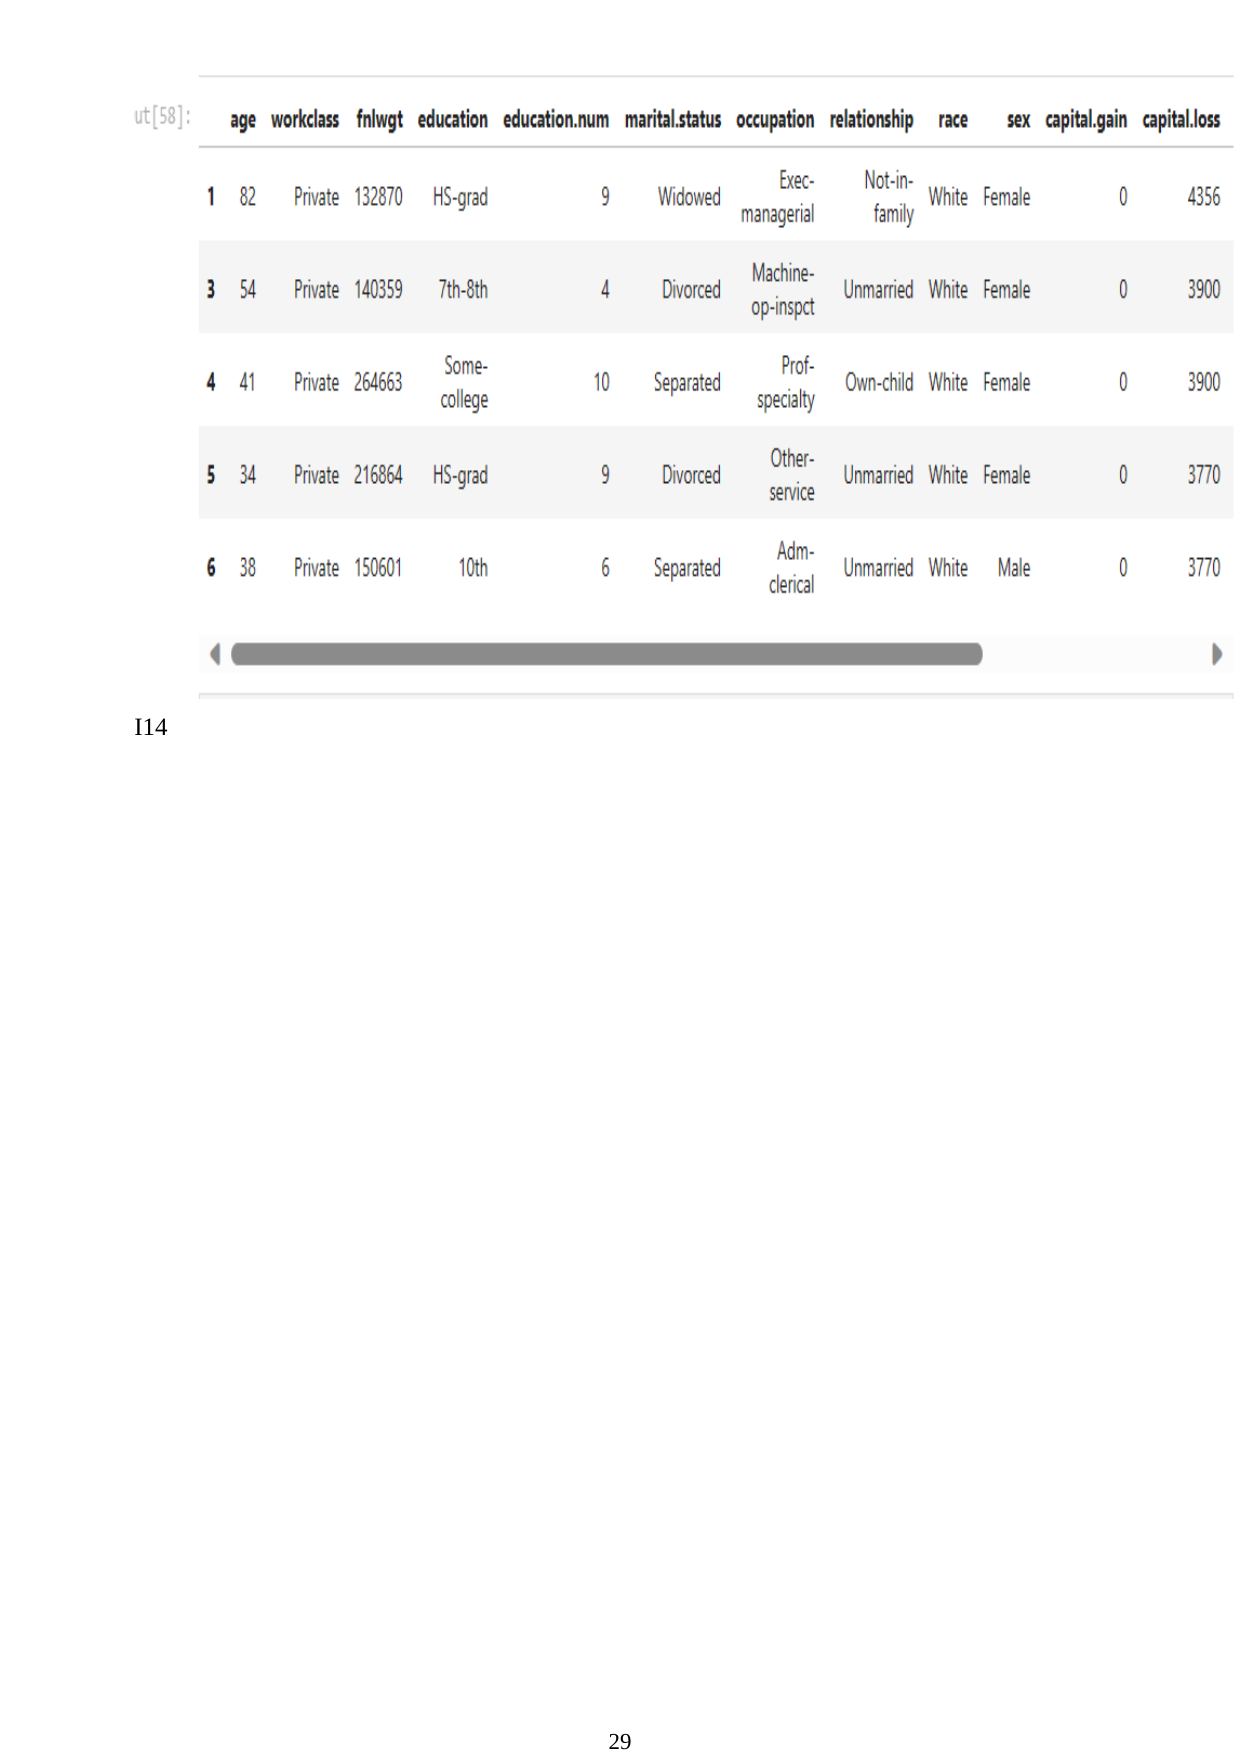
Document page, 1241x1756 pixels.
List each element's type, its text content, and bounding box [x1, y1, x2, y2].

picture [134, 75, 1241, 699]
text I14 [134, 712, 1165, 741]
